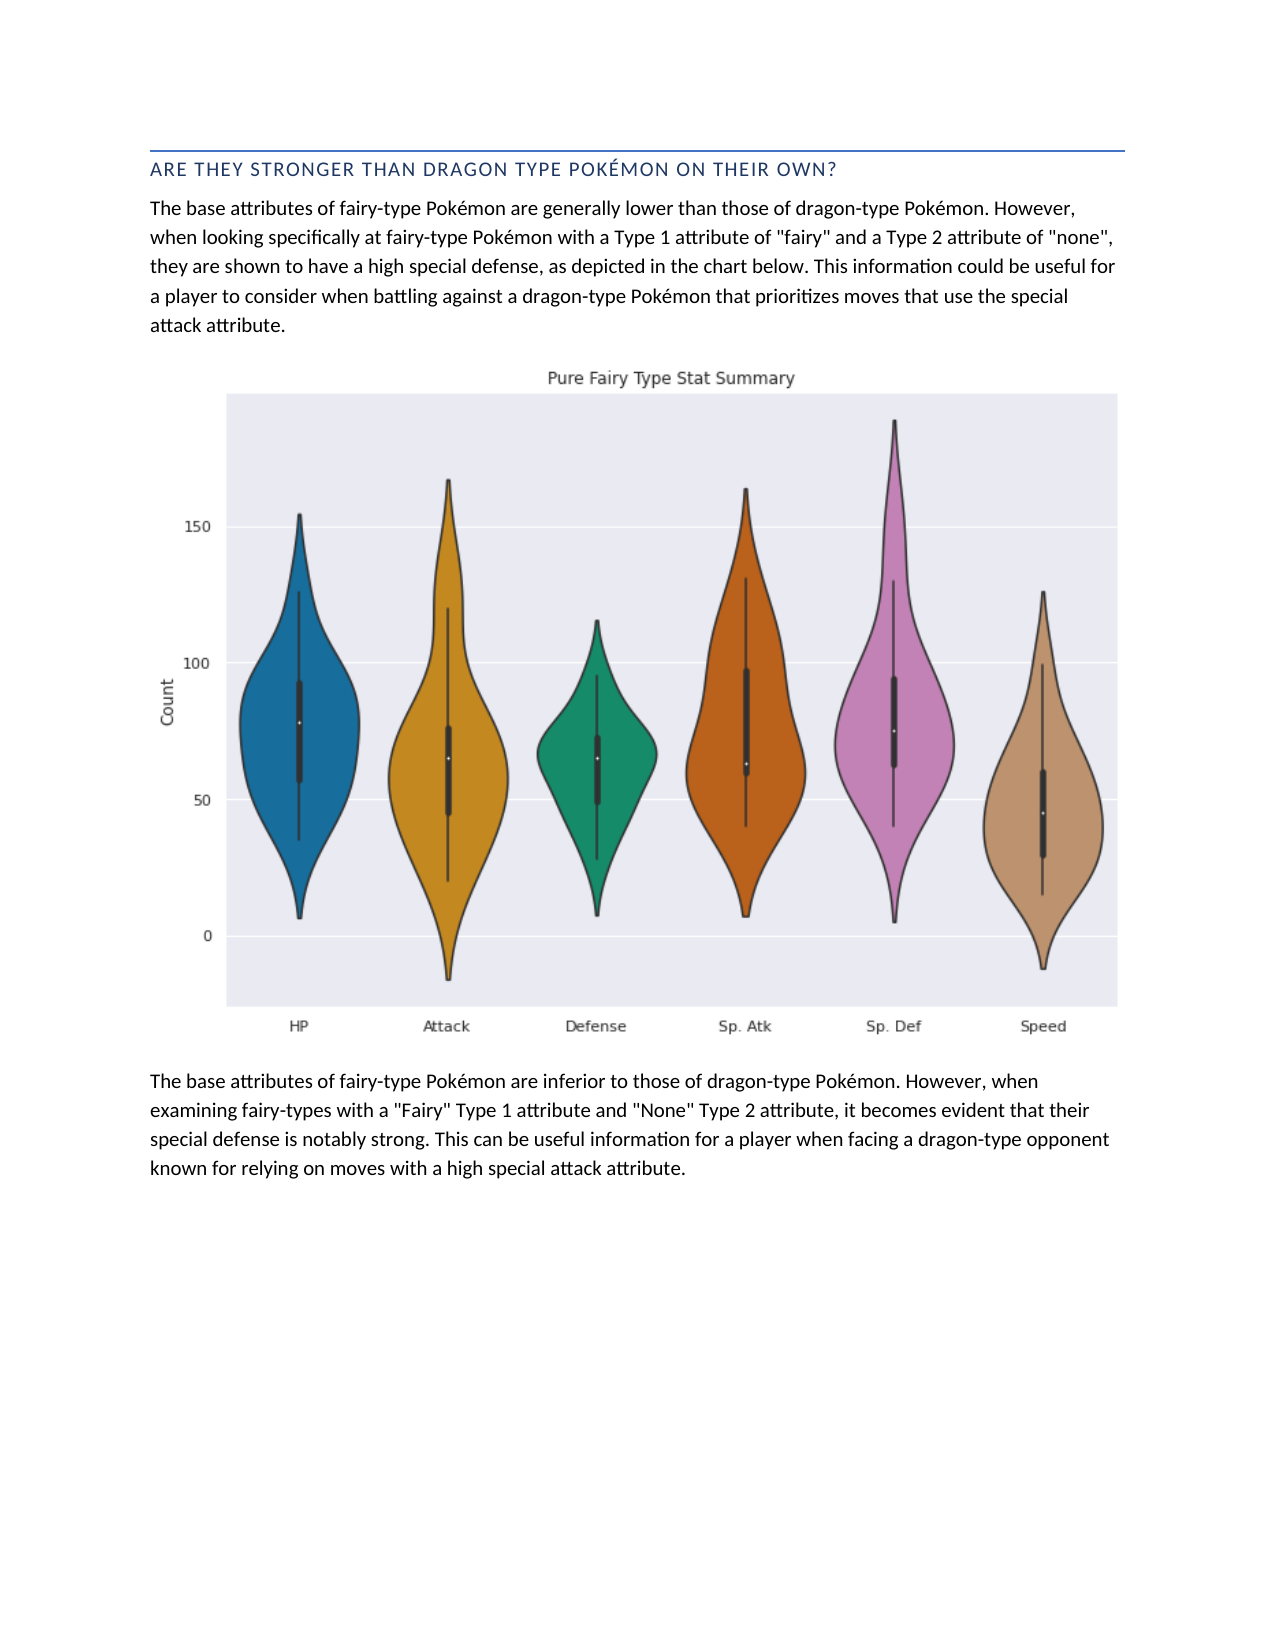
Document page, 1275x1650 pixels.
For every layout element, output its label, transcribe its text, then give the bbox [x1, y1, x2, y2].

text The base attributes of fairy-type Pokémon are generally lower than those of dragon-type Pokémon. However, when looking specifically at fairy-type Pokémon with a Type 1 attribute of "fairy" and a Type 2 attribute of "none", they are shown to have a high special defense, as depicted in the chart below. This information could be useful for a player to consider when battling against a dragon-type Pokémon that prioritizes moves that use the special attack attribute. [150, 195, 1125, 337]
subtitle Are they stronger than dragon type Pokémon on their own? [150, 152, 1125, 181]
picture [150, 362, 1125, 1044]
text The base attributes of fairy-type Pokémon are inferior to those of dragon-type Pokémon. However, when examining fairy-types with a "Fairy" Type 1 attribute and "None" Type 2 attribute, it becomes evident that their special defense is notably strong. This can be useful information for a player when facing a dragon-type opponent known for relying on moves with a high special attack attribute. [150, 1068, 1125, 1181]
